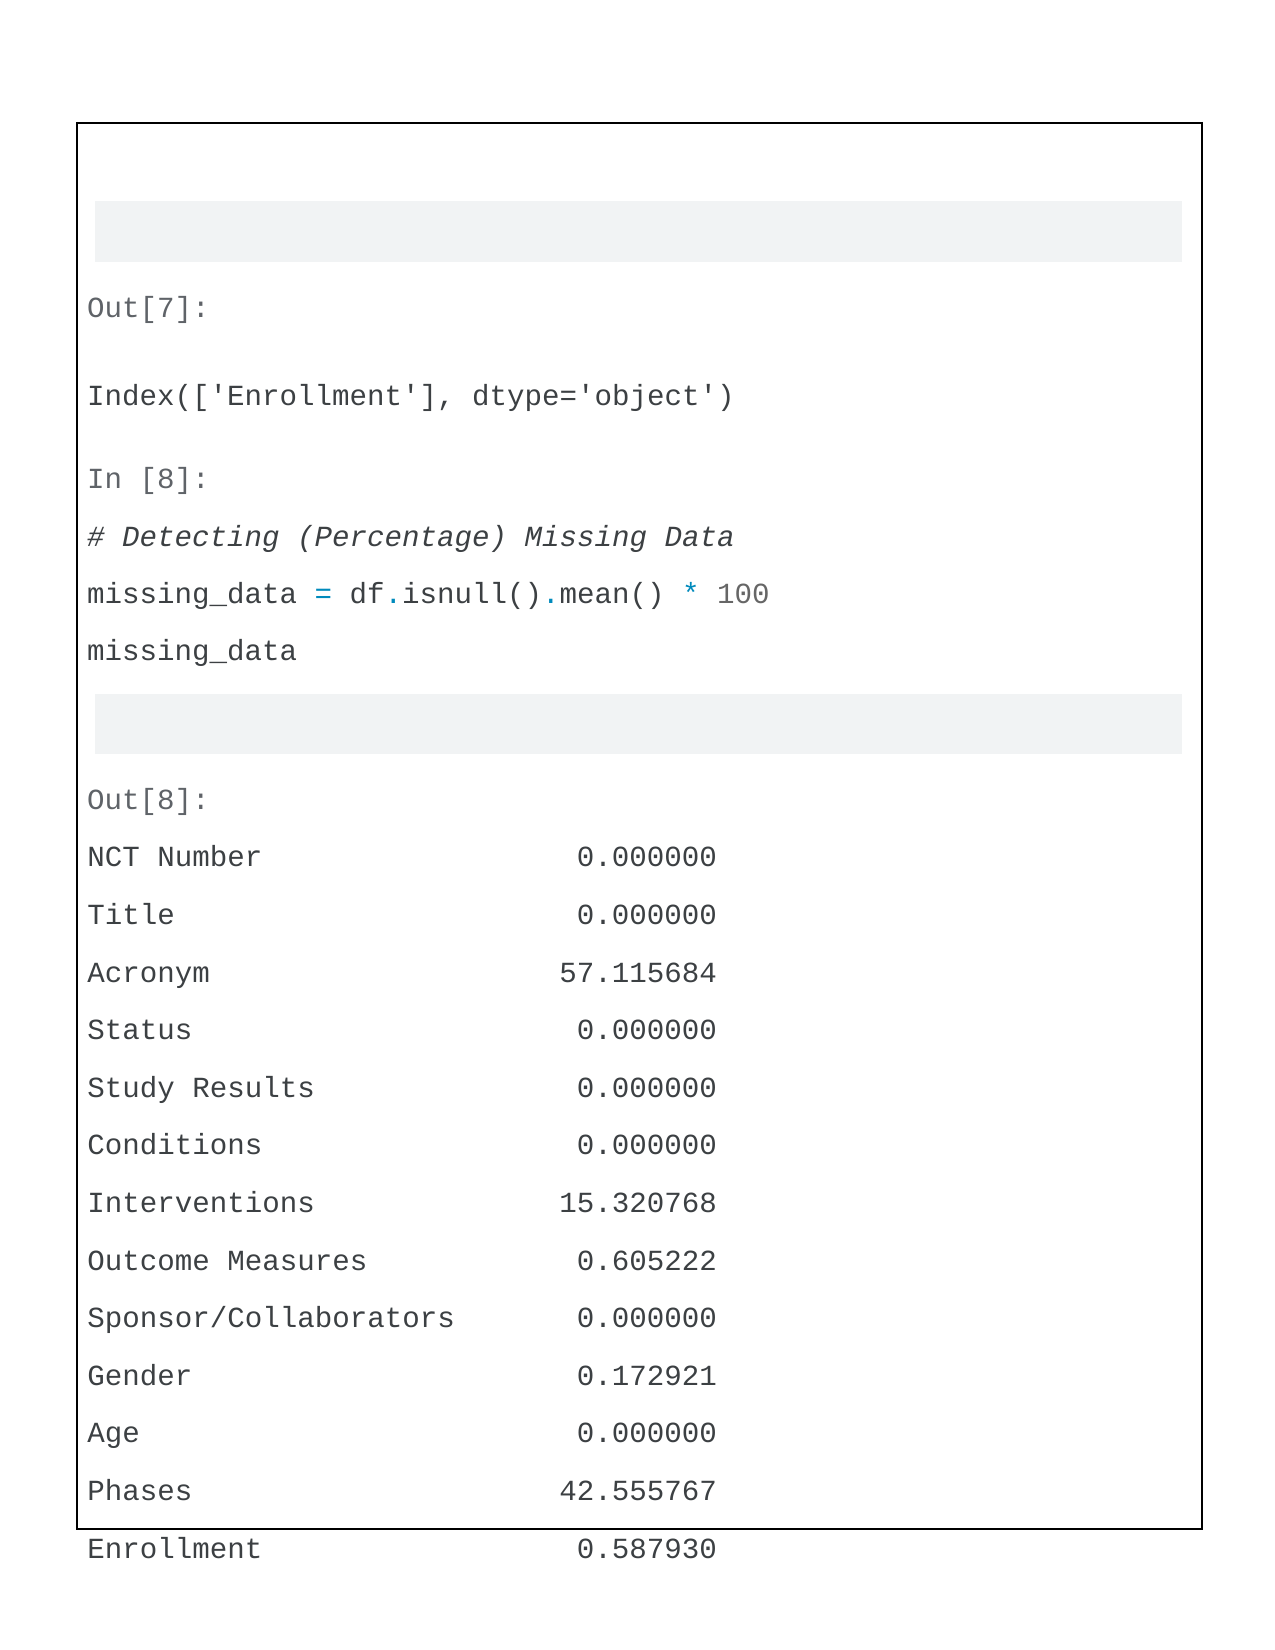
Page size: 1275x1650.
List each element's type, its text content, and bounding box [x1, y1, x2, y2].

table_header Out[7]: Index(['Enrollment'], dtype='object') In [8]: # Detecting (Percentage) Missing Data missing_data = df.isnull().mean() * 100 missing_data Out[8]: NCT Number 0.000000 Title 0.000000 Acronym 57.115684 Status 0.000000 Study Results 0.000000 Conditions 0.000000 Interventions 15.320768 Outcome Measures 0.605222 Sponsor/Collaborators 0.000000 Gender 0.172921 Age 0.000000 Phases 42.555767 Enrollment 0.587930 [78, 124, 1201, 1528]
